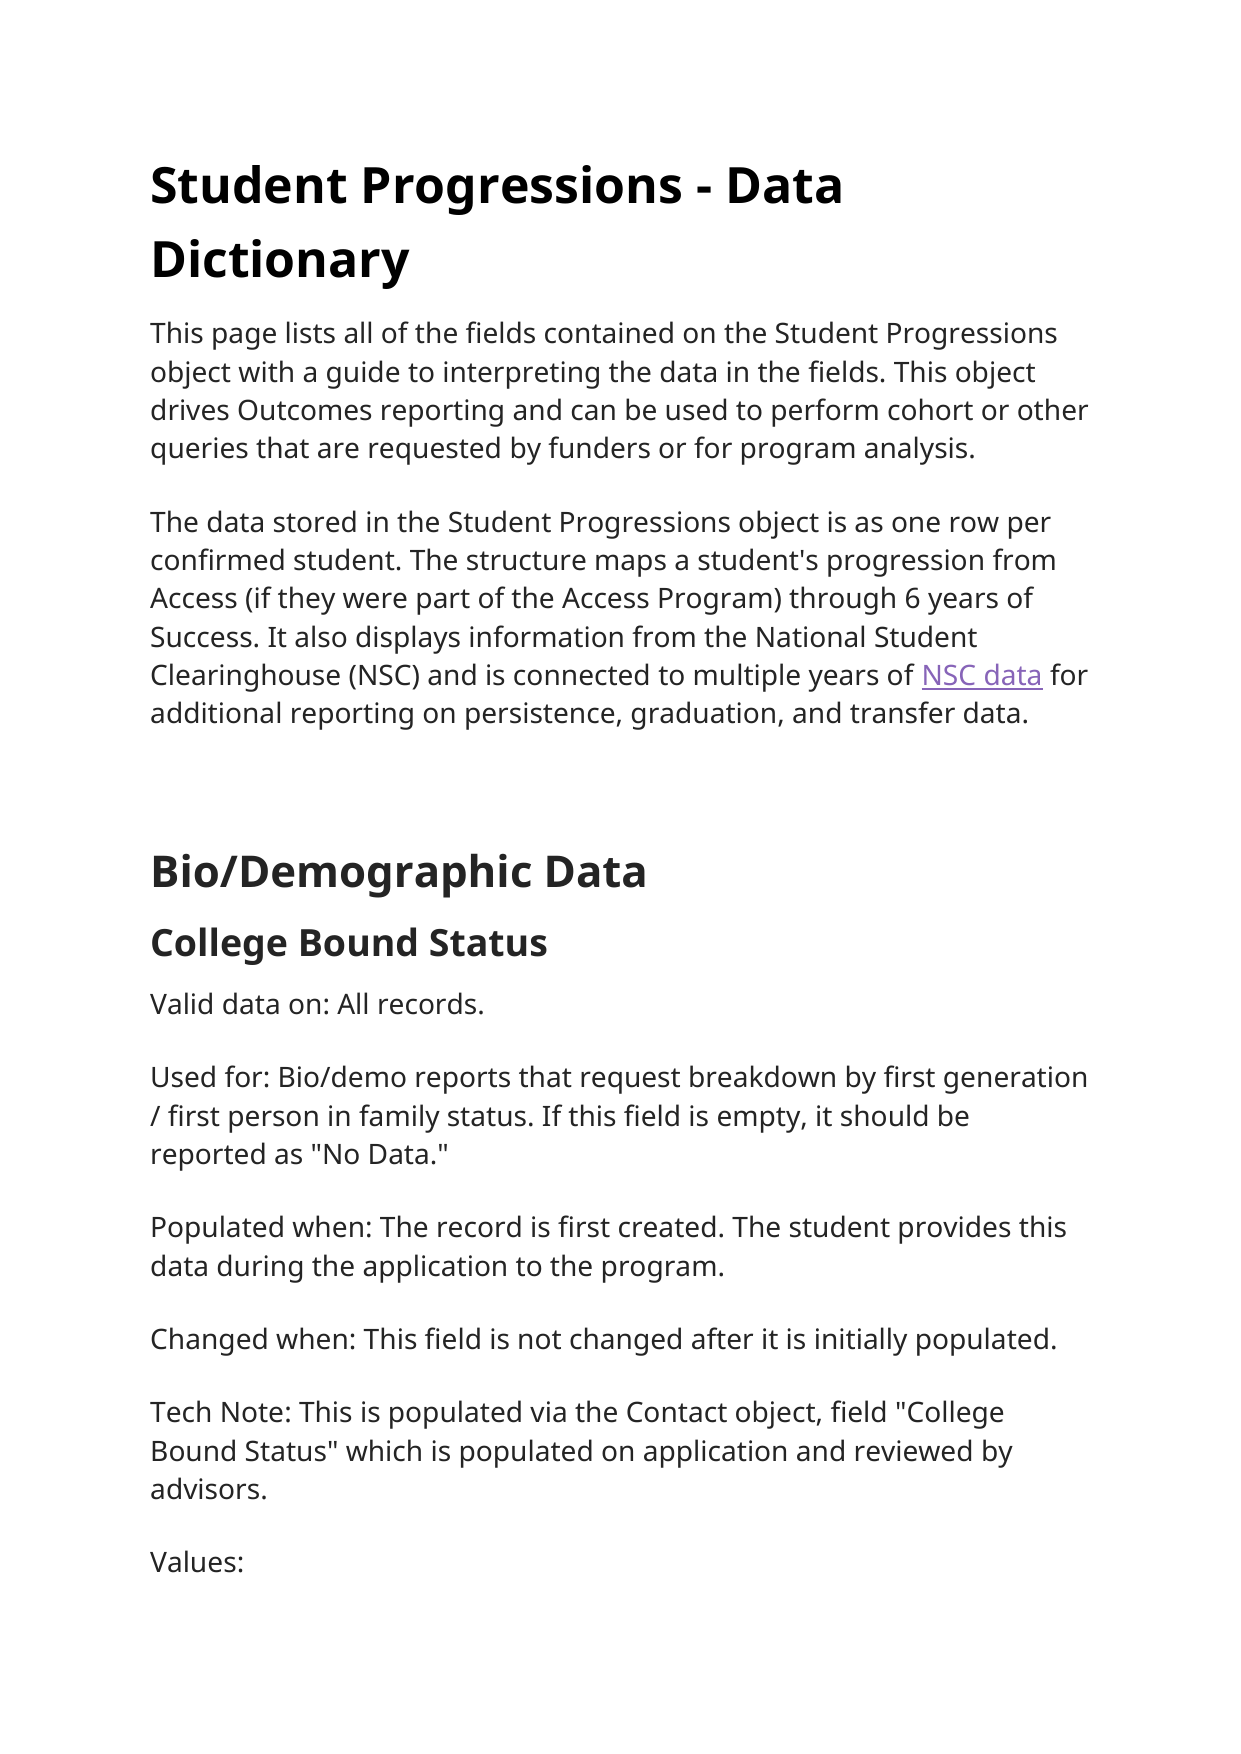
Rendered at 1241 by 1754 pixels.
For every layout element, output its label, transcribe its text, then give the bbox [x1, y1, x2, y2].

text Student Progressions - Data Dictionary [150, 150, 1090, 292]
text Tech Note: This is populated via the Contact object, field "College Bound Status" which is populated on application and reviewed by advisors. [150, 1393, 1090, 1508]
text Bio/Demographic Data [150, 840, 1090, 900]
text Changed when: This field is not changed after it is initially populated. [150, 1319, 1090, 1358]
text The data stored in the Student Progressions object is as one row per confirmed student. The structure maps a student's progression from Access (if they were part of the Access Program) through 6 years of Success. It also displays information from the National Student Clearinghouse (NSC) and is connected to multiple years of NSC data for additional reporting on persistence, graduation, and transfer data. [150, 502, 1090, 732]
text Values: [150, 1543, 1090, 1581]
text This page lists all of the fields contained on the Student Progressions object with a guide to interpreting the data in the fields. This object drives Outcomes reporting and can be used to perform cohort or other queries that are requested by funders or for program analysis. [150, 314, 1090, 467]
text Populated when: The record is first created. The student provides this data during the application to the program. [150, 1208, 1090, 1284]
text Valid data on: All records. [150, 984, 1090, 1023]
text College Bound Status [150, 917, 1090, 968]
text Used for: Bio/demo reports that request breakdown by first generation / first person in family status. If this field is empty, it should be reported as "No Data." [150, 1058, 1090, 1173]
